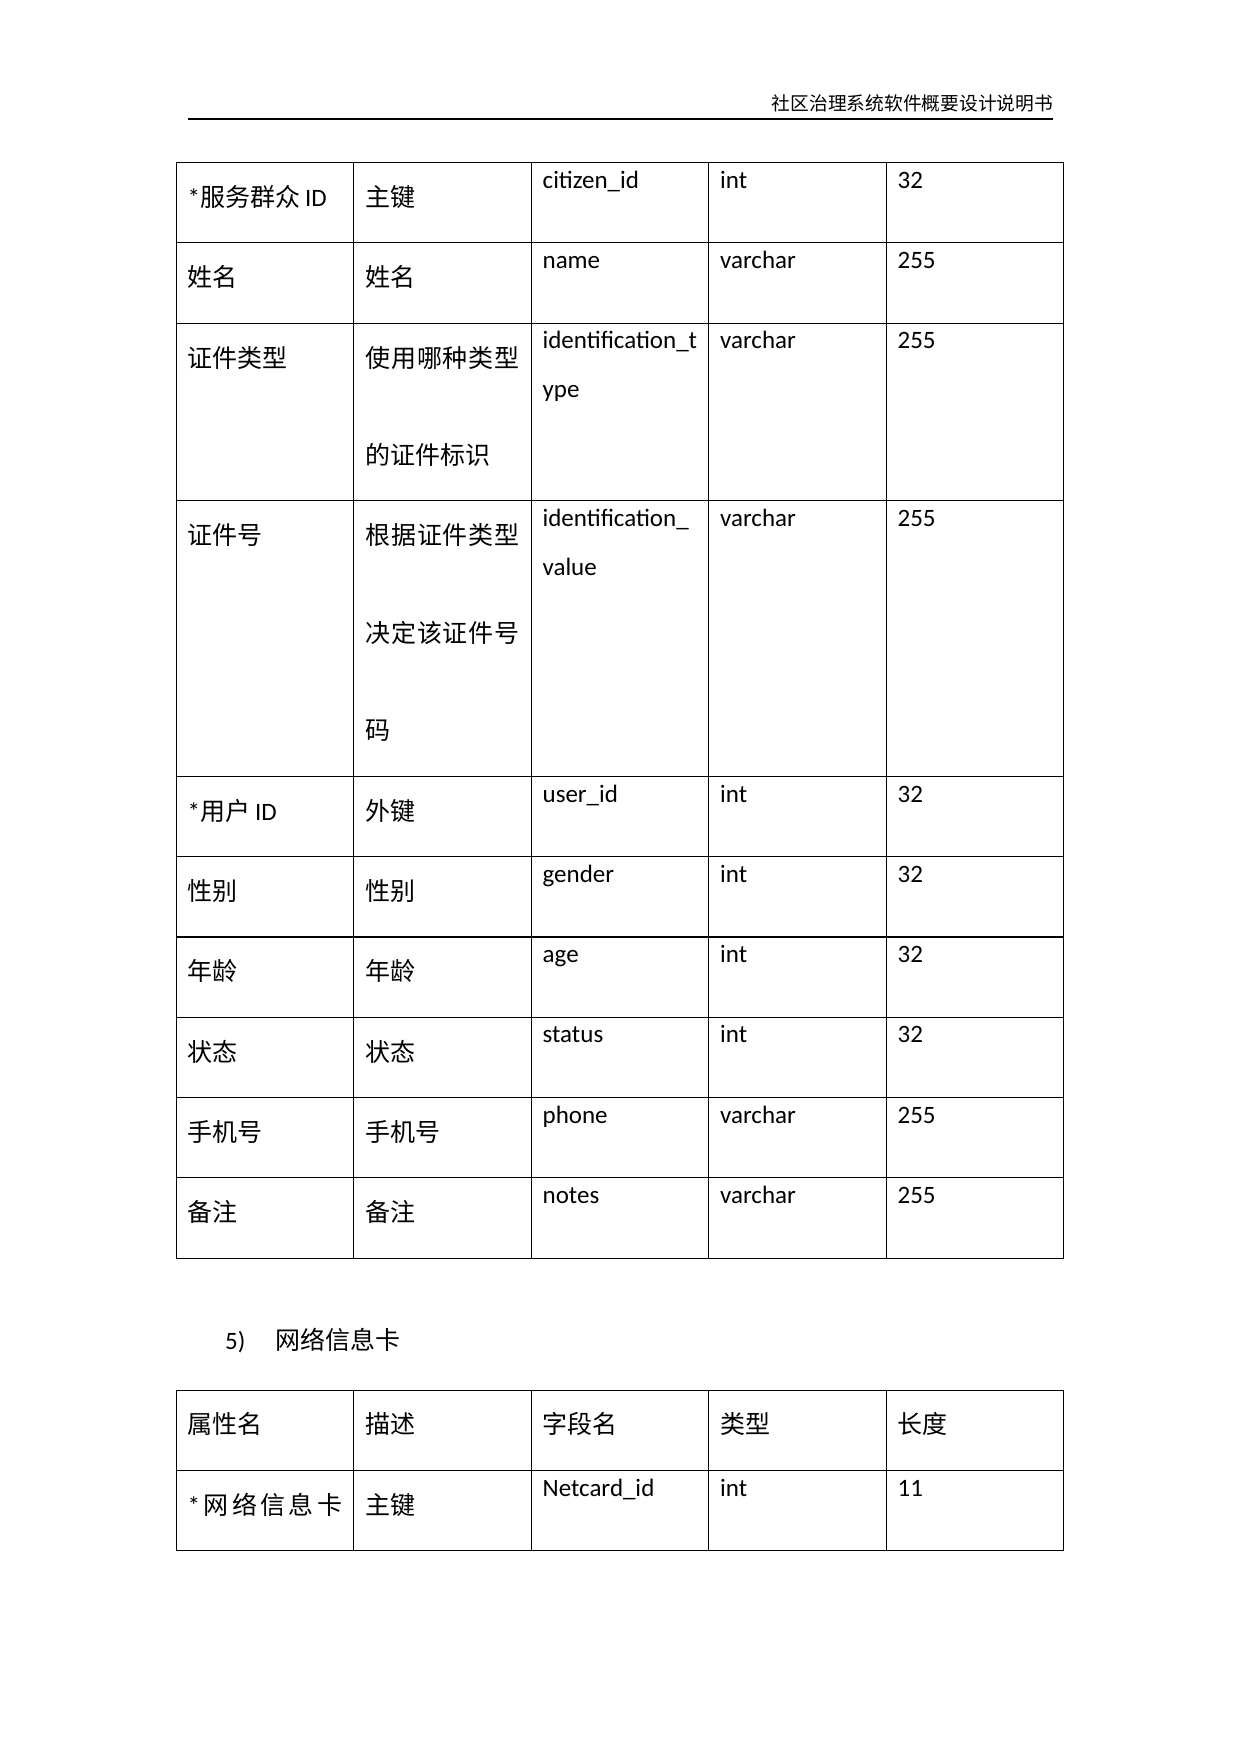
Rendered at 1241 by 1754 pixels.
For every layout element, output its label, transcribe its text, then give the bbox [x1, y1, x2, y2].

table_cell user_id [532, 777, 708, 856]
table_header 长度 [887, 1391, 1063, 1470]
table_cell 11 [887, 1471, 1063, 1550]
table_cell int [709, 938, 886, 1017]
table_cell 姓名 [177, 243, 353, 323]
table_cell 备注 [177, 1178, 353, 1258]
table_header 类型 [709, 1391, 886, 1470]
table_cell 32 [887, 1018, 1063, 1097]
table_cell int [709, 1018, 886, 1097]
table_cell 姓名 [354, 243, 531, 323]
table_cell 255 [887, 1098, 1063, 1177]
table_cell varchar [709, 324, 886, 500]
table_cell 手机号 [354, 1098, 531, 1177]
table_cell identification_type [532, 324, 708, 500]
table_cell 32 [887, 938, 1063, 1017]
table_cell *用户ID [177, 777, 353, 856]
table_cell 使用哪种类型的证件标识 [354, 324, 531, 500]
table_cell varchar [709, 1098, 886, 1177]
table_cell 手机号 [177, 1098, 353, 1177]
table_cell 32 [887, 777, 1063, 856]
table_cell varchar [709, 243, 886, 323]
table_cell 证件号 [177, 501, 353, 776]
table_cell name [532, 243, 708, 323]
table_cell int [709, 777, 886, 856]
table_header 描述 [354, 1391, 531, 1470]
table_cell 主键 [354, 163, 531, 242]
table_cell identification_value [532, 501, 708, 776]
table_cell gender [532, 857, 708, 936]
table_header 属性名 [177, 1391, 353, 1470]
table_cell 年龄 [177, 938, 353, 1017]
table_cell notes [532, 1178, 708, 1258]
table_cell *网络信息卡ID [177, 1471, 353, 1550]
table_cell 255 [887, 1178, 1063, 1258]
table_cell phone [532, 1098, 708, 1177]
table_cell 主键 [354, 1471, 531, 1550]
table_cell age [532, 938, 708, 1017]
table_cell varchar [709, 1178, 886, 1258]
table_cell 状态 [177, 1018, 353, 1097]
table_cell 255 [887, 501, 1063, 776]
table_cell 外键 [354, 777, 531, 856]
table_cell int [709, 163, 886, 242]
table_cell 根据证件类型决定该证件号码 [354, 501, 531, 776]
table_cell *服务群众ID [177, 163, 353, 242]
table_cell citizen_id [532, 163, 708, 242]
table_cell 32 [887, 857, 1063, 936]
table_cell 性别 [177, 857, 353, 936]
table_cell 32 [887, 163, 1063, 242]
table_cell 255 [887, 243, 1063, 323]
table_cell Netcard_id [532, 1471, 708, 1550]
table_cell int [709, 857, 886, 936]
table_cell 性别 [354, 857, 531, 936]
table_cell 备注 [354, 1178, 531, 1258]
table_cell 状态 [354, 1018, 531, 1097]
table_cell 255 [887, 324, 1063, 500]
list 网络信息卡 [187, 1306, 1053, 1371]
table_cell varchar [709, 501, 886, 776]
table_header 字段名 [532, 1391, 708, 1470]
table_cell int [709, 1471, 886, 1550]
table_cell 证件类型 [177, 324, 353, 500]
table_cell status [532, 1018, 708, 1097]
table_cell 年龄 [354, 938, 531, 1017]
